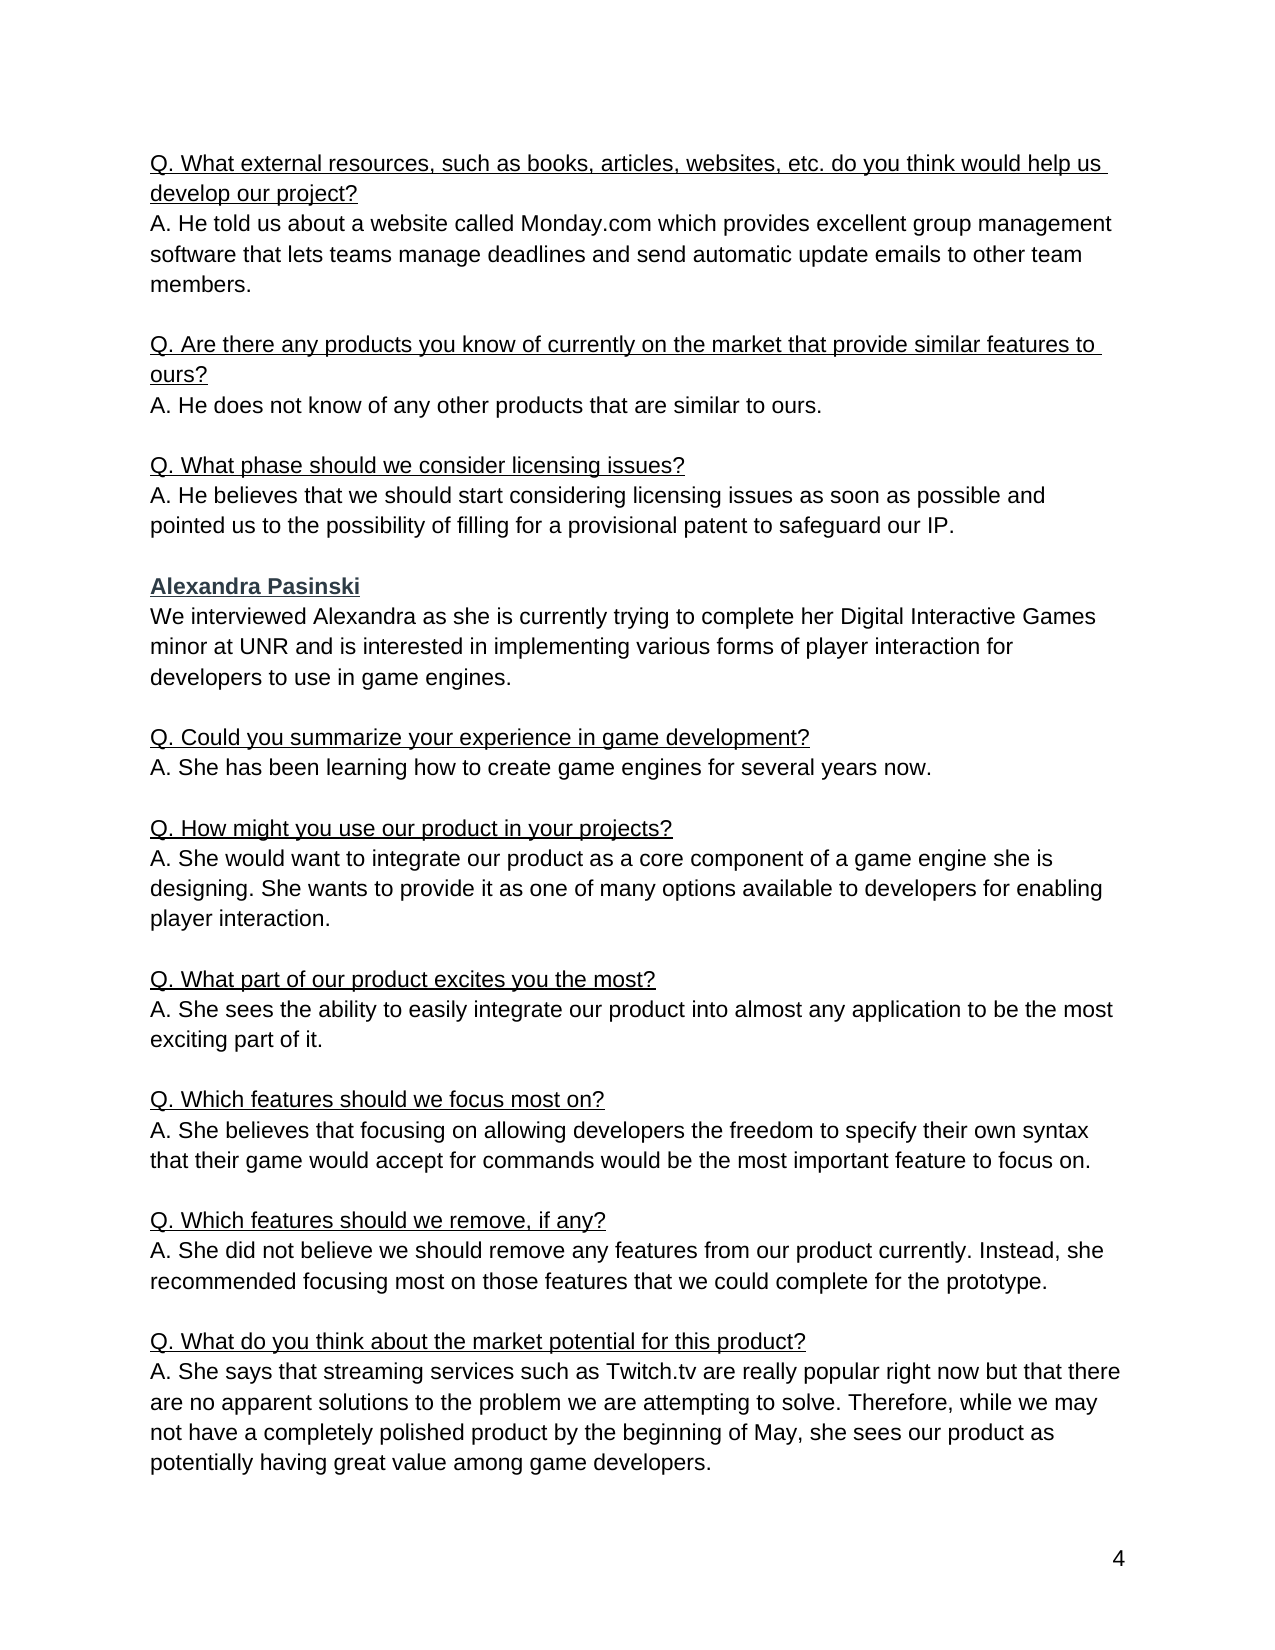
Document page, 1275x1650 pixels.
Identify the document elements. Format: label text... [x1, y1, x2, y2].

text We interviewed Alexandra as she is currently trying to complete her Digital Interactive Games minor at UNR and is interested in implementing various forms of player interaction for developers to use in game engines. [150, 603, 1125, 690]
text Q. What external resources, such as books, articles, websites, etc. do you think would help us develop our project? [150, 150, 1125, 207]
text Q. Which features should we focus most on? [150, 1086, 1125, 1113]
text Q. Are there any products you know of currently on the market that provide similar features to ours? [150, 331, 1125, 388]
text Q. What phase should we consider licensing issues? [150, 452, 1125, 478]
text A. She has been learning how to create game engines for several years now. [150, 754, 1125, 781]
text Q. Which features should we remove, if any? [150, 1207, 1125, 1234]
text A. She would want to integrate our product as a core component of a game engine she is designing. She wants to provide it as one of many options available to developers for enabling player interaction. [150, 845, 1125, 932]
text A. He does not know of any other products that are similar to ours. [150, 392, 1125, 418]
text A. She says that streaming services such as Twitch.tv are really popular right now but that there are no apparent solutions to the problem we are attempting to solve. Therefore, while we may not have a completely polished product by the beginning of May, she sees our product as potentially having great value among game developers. [150, 1358, 1125, 1475]
text Q. How might you use our product in your projects? [150, 814, 1125, 841]
text Alexandra Pasinski [150, 573, 1125, 599]
text A. She did not believe we should remove any features from our product currently. Instead, she recommended focusing most on those features that we could complete for the prototype. [150, 1237, 1125, 1294]
text A. She believes that focusing on allowing developers the freedom to specify their own syntax that their game would accept for commands would be the most important feature to focus on. [150, 1117, 1125, 1173]
text A. He told us about a website called Monday.com which provides excellent group management software that lets teams manage deadlines and send automatic update emails to other team members. [150, 210, 1125, 297]
text Q. What part of our product excites you the most? [150, 966, 1125, 992]
text Q. Could you summarize your experience in game development? [150, 724, 1125, 750]
text A. He believes that we should start considering licensing issues as soon as possible and pointed us to the possibility of filling for a provisional patent to safeguard our IP. [150, 482, 1125, 539]
text Q. What do you think about the market potential for this product? [150, 1328, 1125, 1354]
text A. She sees the ability to easily integrate our product into almost any application to be the most exciting part of it. [150, 996, 1125, 1052]
